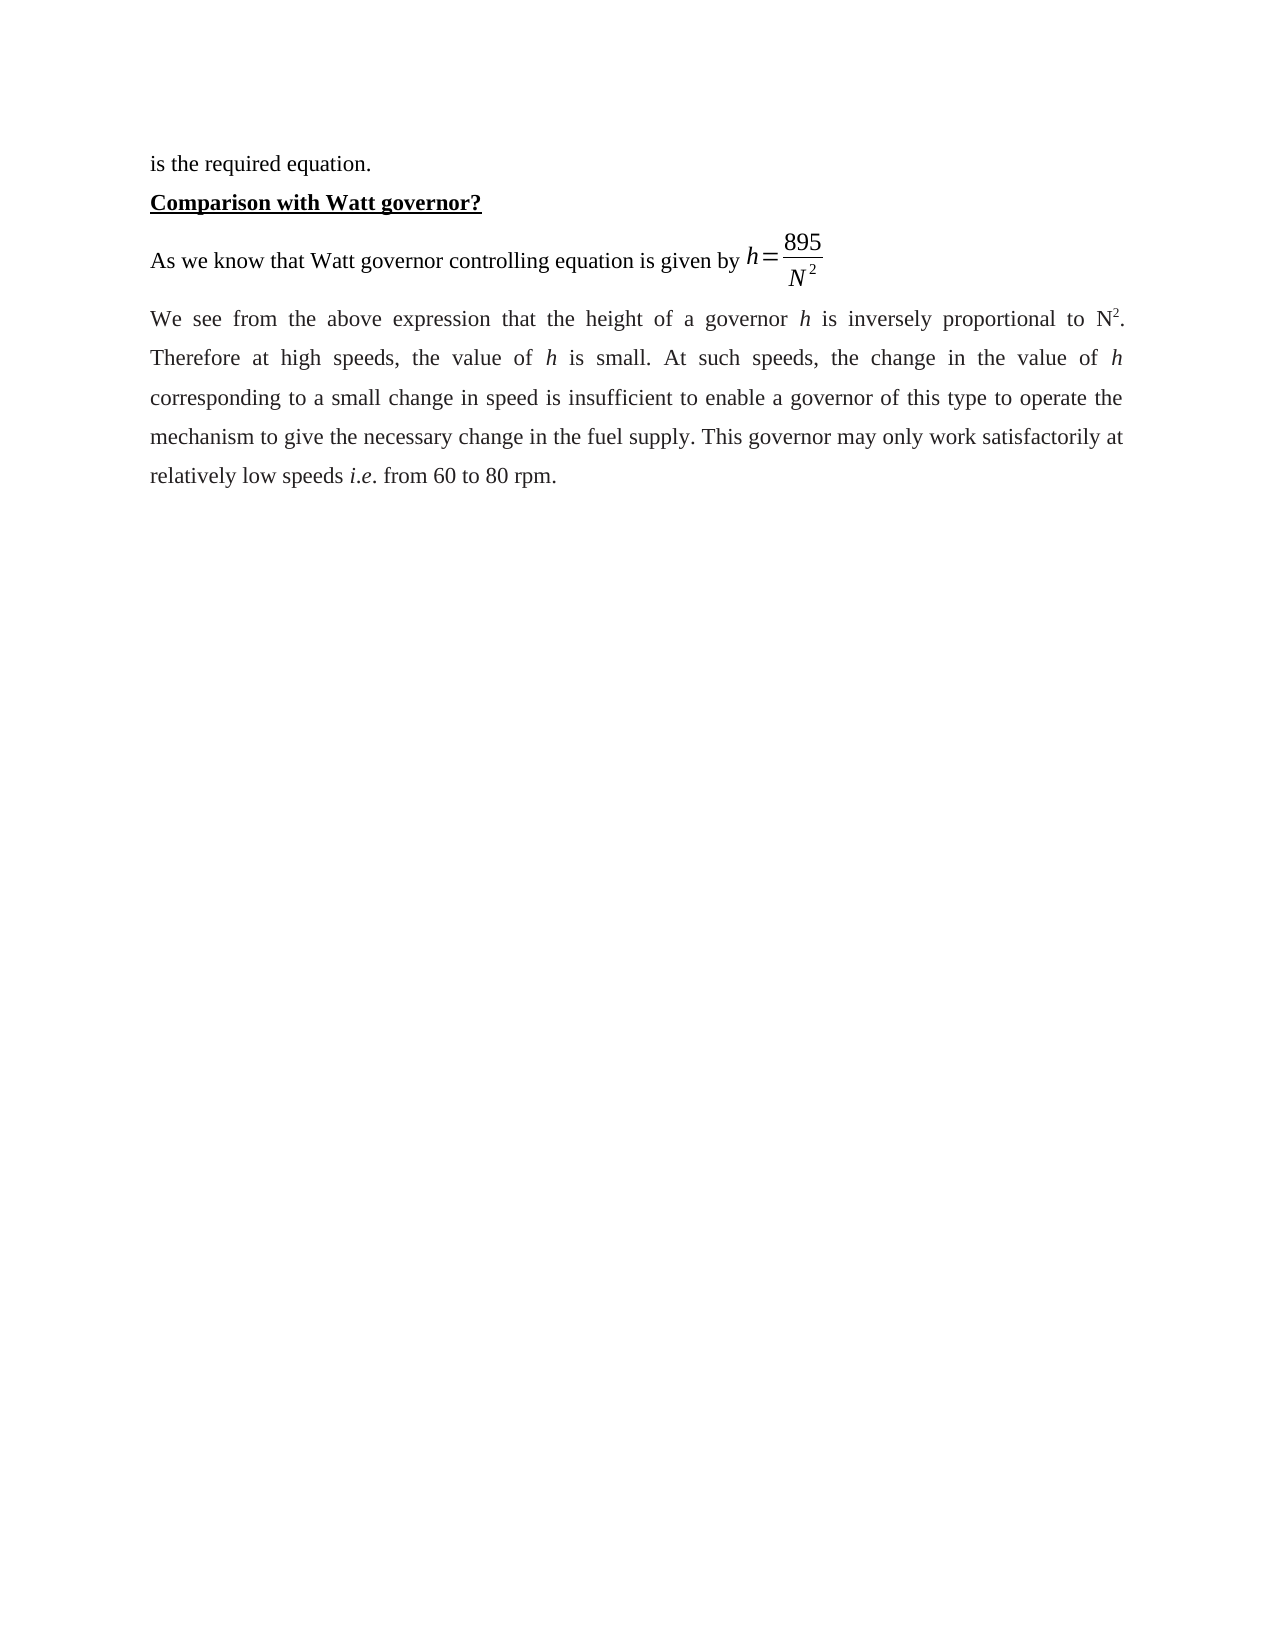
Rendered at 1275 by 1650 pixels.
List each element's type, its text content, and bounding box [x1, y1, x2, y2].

text We see from the above expression that the height of a governor h is inversely proportional to N2. Therefore at high speeds, the value of h is small. At such speeds, the change in the value of h corresponding to a small change in speed is insufficient to enable a governor of this type to operate the mechanism to give the necessary change in the fuel supply. This governor may only work satisfactorily at relatively low speeds i.e. from 60 to 80 rpm. [150, 304, 1125, 489]
text As we know that Watt governor controlling equation is given by [150, 229, 1125, 291]
text Comparison with Watt governor? [150, 189, 1125, 216]
text is the required equation. [150, 150, 1125, 176]
